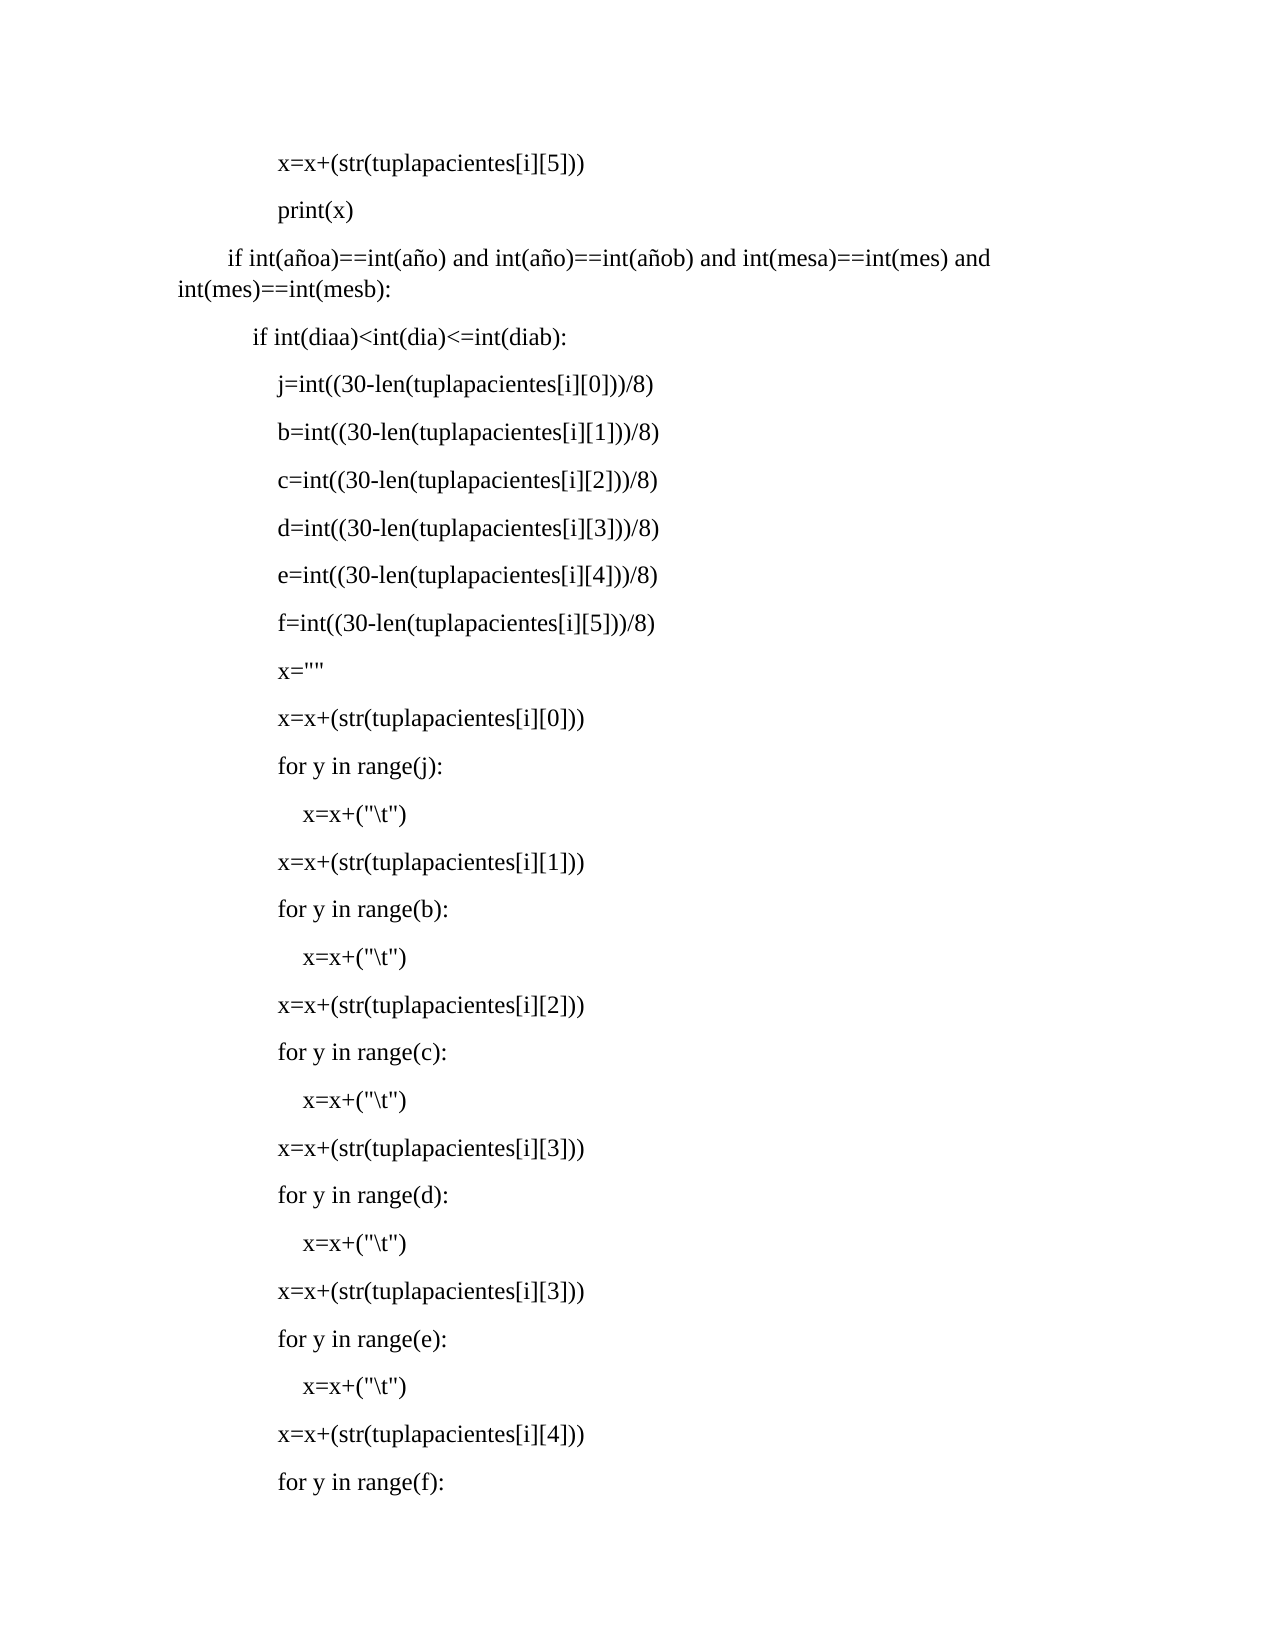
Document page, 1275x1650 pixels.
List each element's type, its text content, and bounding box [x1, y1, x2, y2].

text x=x+(str(tuplapacientes[i][5])) [177, 148, 1098, 176]
text x=x+("\t") [177, 799, 1098, 828]
text x=x+(str(tuplapacientes[i][1])) [177, 847, 1098, 875]
text if int(diaa)<int(dia)<=int(diab): [177, 322, 1098, 351]
text j=int((30-len(tuplapacientes[i][0]))/8) [177, 369, 1098, 398]
text x=x+(str(tuplapacientes[i][3])) [177, 1276, 1098, 1305]
text for y in range(j): [177, 751, 1098, 780]
text if int(añoa)==int(año) and int(año)==int(añob) and int(mesa)==int(mes) and int(mes)==int(mesb): [177, 243, 1098, 303]
text x=x+("\t") [177, 1228, 1098, 1257]
text x=x+(str(tuplapacientes[i][3])) [177, 1133, 1098, 1162]
text for y in range(b): [177, 894, 1098, 923]
text x=x+(str(tuplapacientes[i][2])) [177, 990, 1098, 1018]
text x=x+("\t") [177, 942, 1098, 971]
text e=int((30-len(tuplapacientes[i][4]))/8) [177, 560, 1098, 589]
text for y in range(c): [177, 1037, 1098, 1066]
text b=int((30-len(tuplapacientes[i][1]))/8) [177, 417, 1098, 446]
text for y in range(f): [177, 1467, 1098, 1496]
text d=int((30-len(tuplapacientes[i][3]))/8) [177, 513, 1098, 541]
text for y in range(e): [177, 1324, 1098, 1352]
text print(x) [177, 195, 1098, 224]
text x="" [177, 656, 1098, 684]
text f=int((30-len(tuplapacientes[i][5]))/8) [177, 608, 1098, 637]
text x=x+("\t") [177, 1085, 1098, 1114]
text x=x+(str(tuplapacientes[i][0])) [177, 703, 1098, 732]
text x=x+("\t") [177, 1371, 1098, 1400]
text for y in range(d): [177, 1181, 1098, 1209]
text x=x+(str(tuplapacientes[i][4])) [177, 1419, 1098, 1448]
text c=int((30-len(tuplapacientes[i][2]))/8) [177, 465, 1098, 494]
